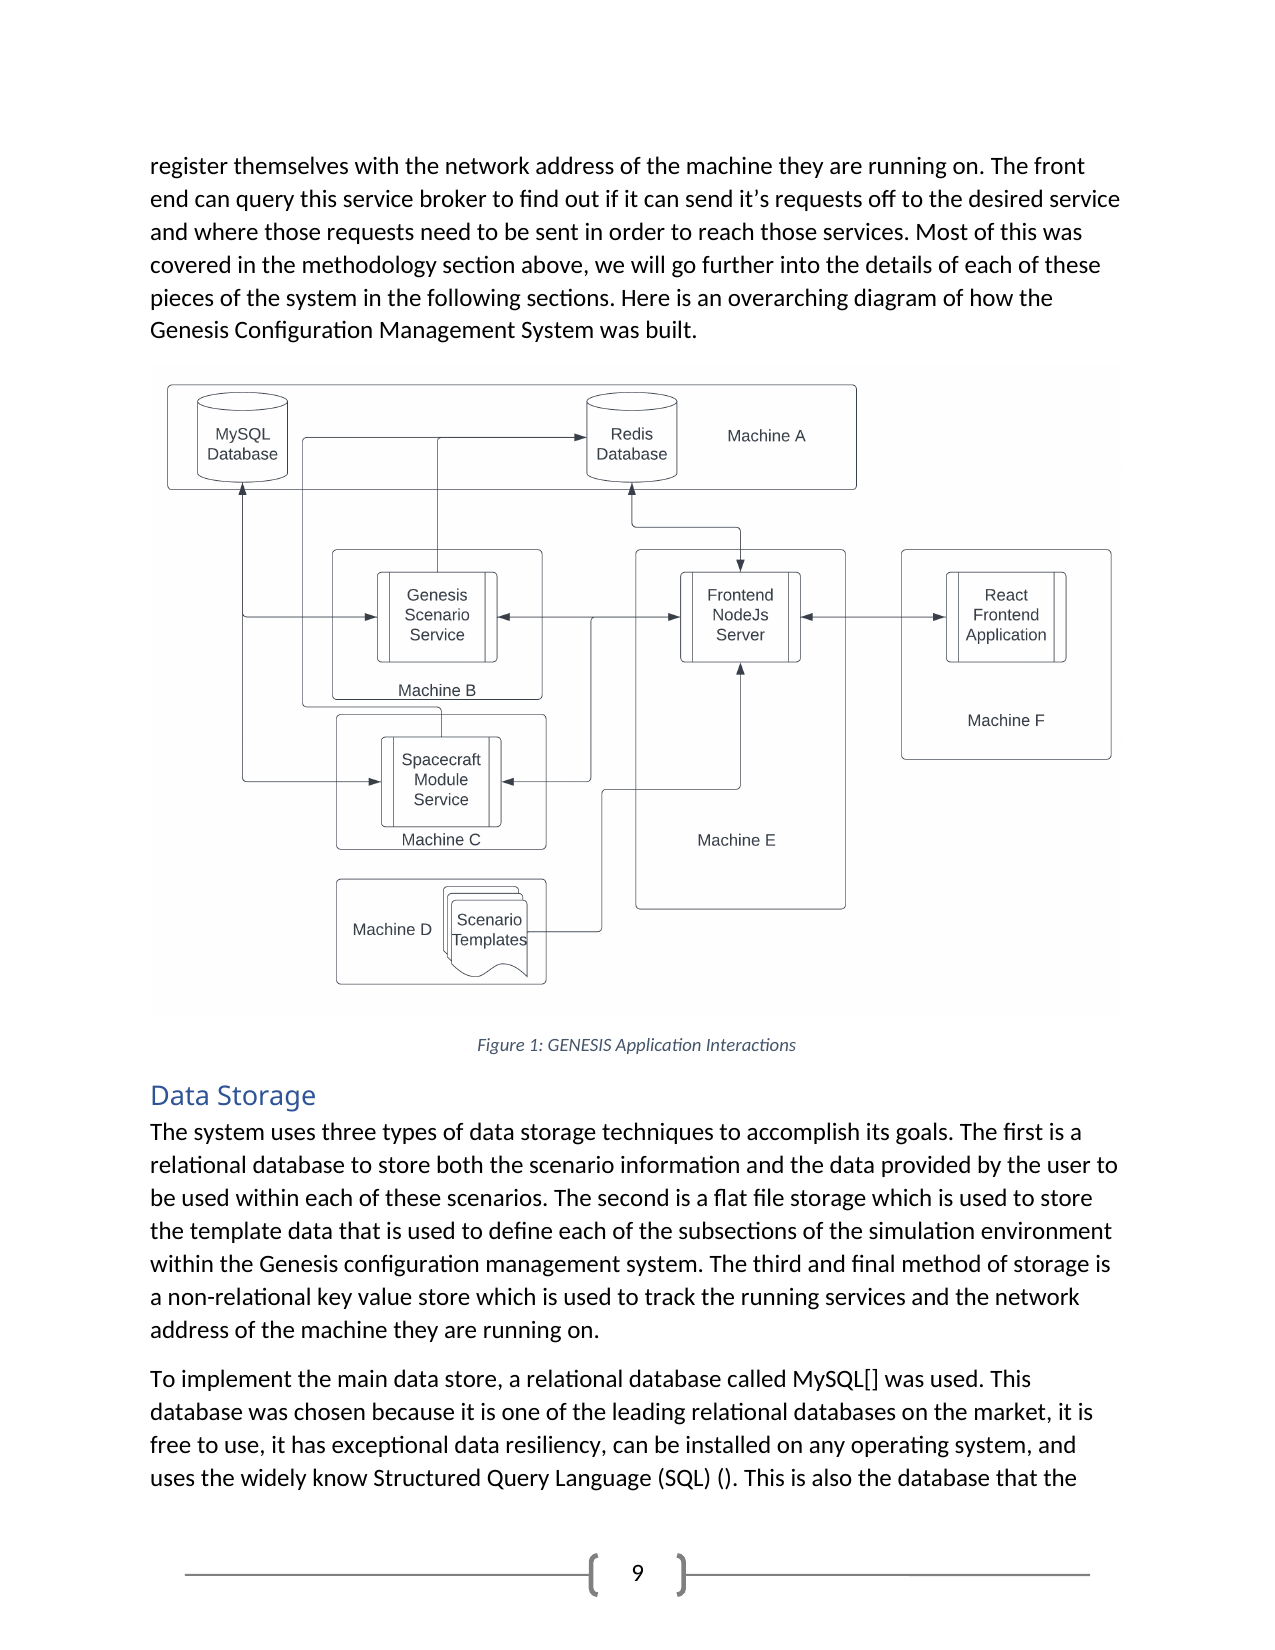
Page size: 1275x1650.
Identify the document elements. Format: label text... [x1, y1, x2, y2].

text The system uses three types of data storage techniques to accomplish its goals. The first is a relational database to store both the scenario information and the data provided by the user to be used within each of these scenarios. The second is a flat file storage which is used to store the template data that is used to define each of the subsections of the simulation environment within the Genesis configuration management system. The third and final method of storage is a non-relational key value store which is used to track the running services and the network address of the machine they are running on. [150, 1116, 1125, 1344]
picture [150, 364, 1125, 1014]
subtitle Data Storage [150, 1076, 1125, 1113]
text Figure 1: GENESIS Application Interactions [150, 1033, 1125, 1056]
